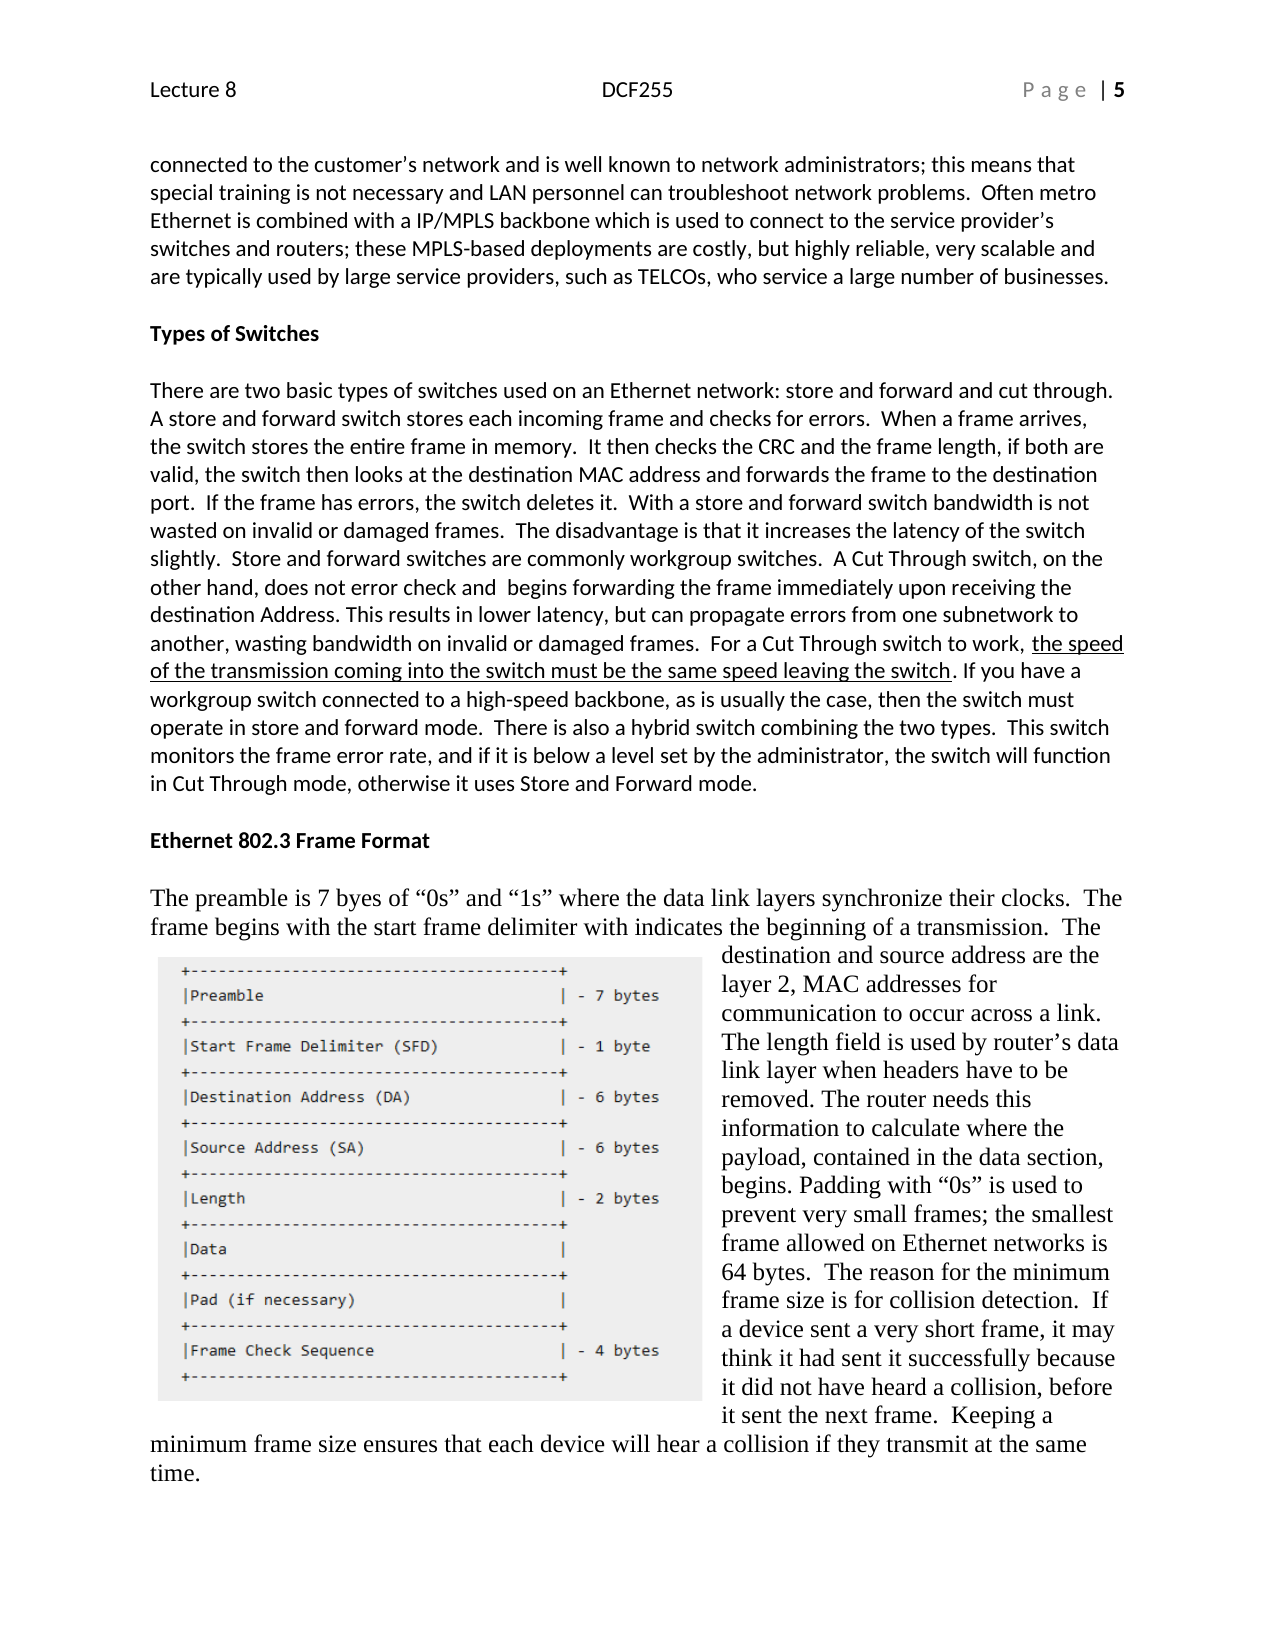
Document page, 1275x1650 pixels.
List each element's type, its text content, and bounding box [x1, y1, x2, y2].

text Ethernet 802.3 Frame Format [150, 826, 1125, 854]
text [150, 150, 1125, 290]
picture [150, 957, 703, 1401]
text Types of Switches [150, 319, 1125, 347]
text There are two basic types of switches used on an Ethernet network: store and forward and cut through. A store and forward switch stores each incoming frame and checks for errors. When a frame arrives, the switch stores the entire frame in memory. It then checks the CRC and the frame length, if both are valid, the switch then looks at the destination MAC address and forwards the frame to the destination port. If the frame has errors, the switch deletes it. With a store and forward switch bandwidth is not wasted on invalid or damaged frames. The disadvantage is that it increases the latency of the switch slightly. Store and forward switches are commonly workgroup switches. A Cut Through switch, on the other hand, does not error check and begins forwarding the frame immediately upon receiving the destination Address. This results in lower latency, but can propagate errors from one subnetwork to another, wasting bandwidth on invalid or damaged frames. For a Cut Through switch to work, the speed of the transmission coming into the switch must be the same speed leaving the switch. If you have a workgroup switch connected to a high-speed backbone, as is usually the case, then the switch must operate in store and forward mode. There is also a hybrid switch combining the two types. This switch monitors the frame error rate, and if it is below a level set by the administrator, the switch will function in Cut Through mode, otherwise it uses Store and Forward mode. [150, 376, 1125, 797]
